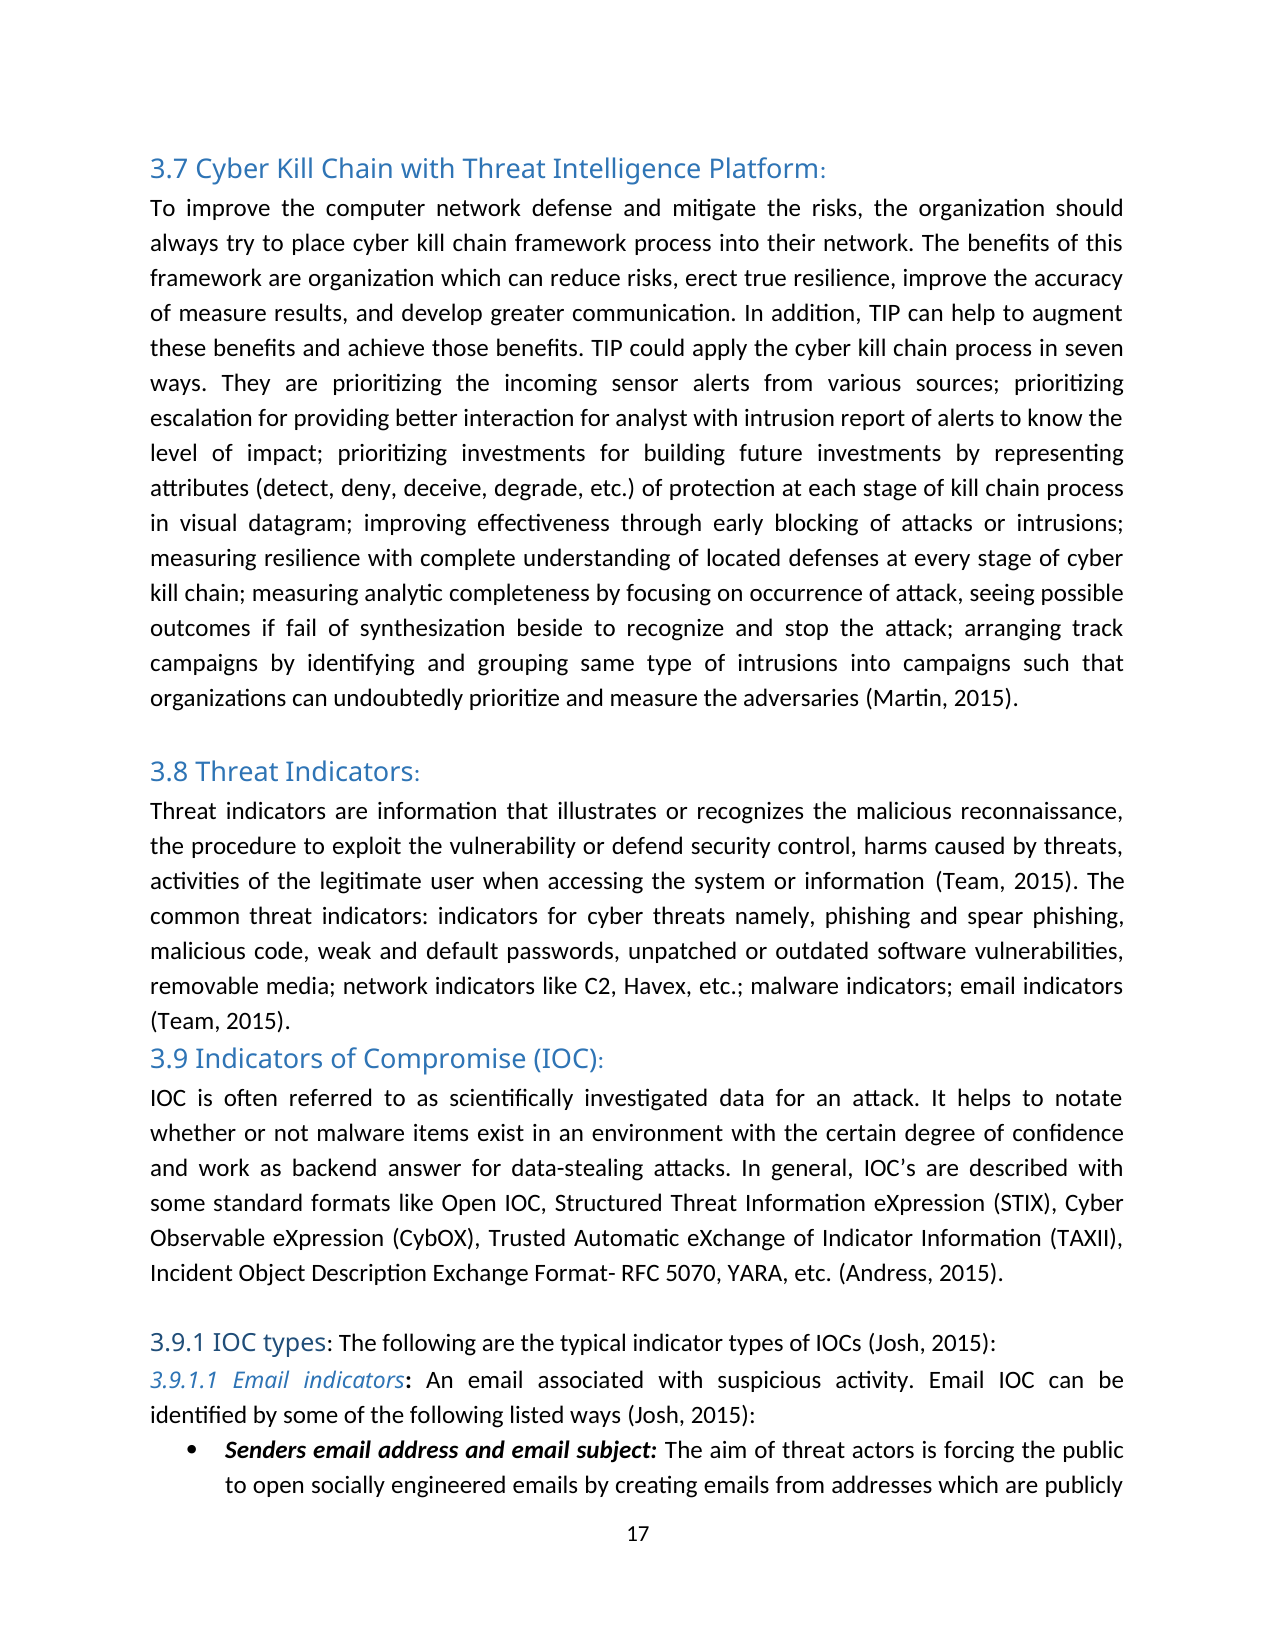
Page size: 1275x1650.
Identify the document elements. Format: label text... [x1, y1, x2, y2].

subtitle 3.8 Threat Indicators: [150, 752, 1125, 789]
text To improve the computer network defense and mitigate the risks, the organization should always try to place cyber kill chain framework process into their network. The benefits of this framework are organization which can reduce risks, erect true resilience, improve the accuracy of measure results, and develop greater communication. In addition, TIP can help to augment these benefits and achieve those benefits. TIP could apply the cyber kill chain process in seven ways. They are prioritizing the incoming sensor alerts from various sources; prioritizing escalation for providing better interaction for analyst with intrusion report of alerts to know the level of impact; prioritizing investments for building future investments by representing attributes (detect, deny, deceive, degrade, etc.) of protection at each stage of kill chain process in visual datagram; improving effectiveness through early blocking of attacks or intrusions; measuring resilience with complete understanding of located defenses at every stage of cyber kill chain; measuring analytic completeness by focusing on occurrence of attack, seeing possible outcomes if fail of synthesization beside to recognize and stop the attack; arranging track campaigns by identifying and grouping same type of intrusions into campaigns such that organizations can undoubtedly prioritize and measure the adversaries. [150, 192, 1125, 713]
subtitle 3.7 Cyber Kill Chain with Threat Intelligence Platform: [150, 150, 1125, 187]
text Threat indicators are information that illustrates or recognizes the malicious reconnaissance, the procedure to exploit the vulnerability or defend security control, harms caused by threats, activities of the legitimate user when accessing the system or information. The common threat indicators: indicators for cyber threats namely, phishing and spear phishing, malicious code, weak and default passwords, unpatched or outdated software vulnerabilities, removable media; network indicators like C2, Havex, etc.; malware indicators; email indicators . [150, 795, 1125, 1035]
text 3.9.1 IOC types: The following are the typical indicator types of IOCs: [150, 1324, 1125, 1358]
subtitle 3.9 Indicators of Compromise (IOC): [150, 1040, 1125, 1077]
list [187, 1434, 1125, 1500]
text IOC is often referred to as scientifically investigated data for an attack. It helps to notate whether or not malware items exist in an environment with the certain degree of confidence and work as backend answer for data-stealing attacks. In general, IOC’s are described with some standard formats like Open IOC, Structured Threat Information eXpression (STIX), Cyber Observable eXpression (CybOX), Trusted Automatic eXchange of Indicator Information (TAXII), Incident Object Description Exchange Format- RFC 5070, YARA, etc.. [150, 1082, 1125, 1288]
text 3.9.1.1 Email indicators: An email associated with suspicious activity. Email IOC can be identified by some of the following listed ways : [150, 1363, 1125, 1430]
